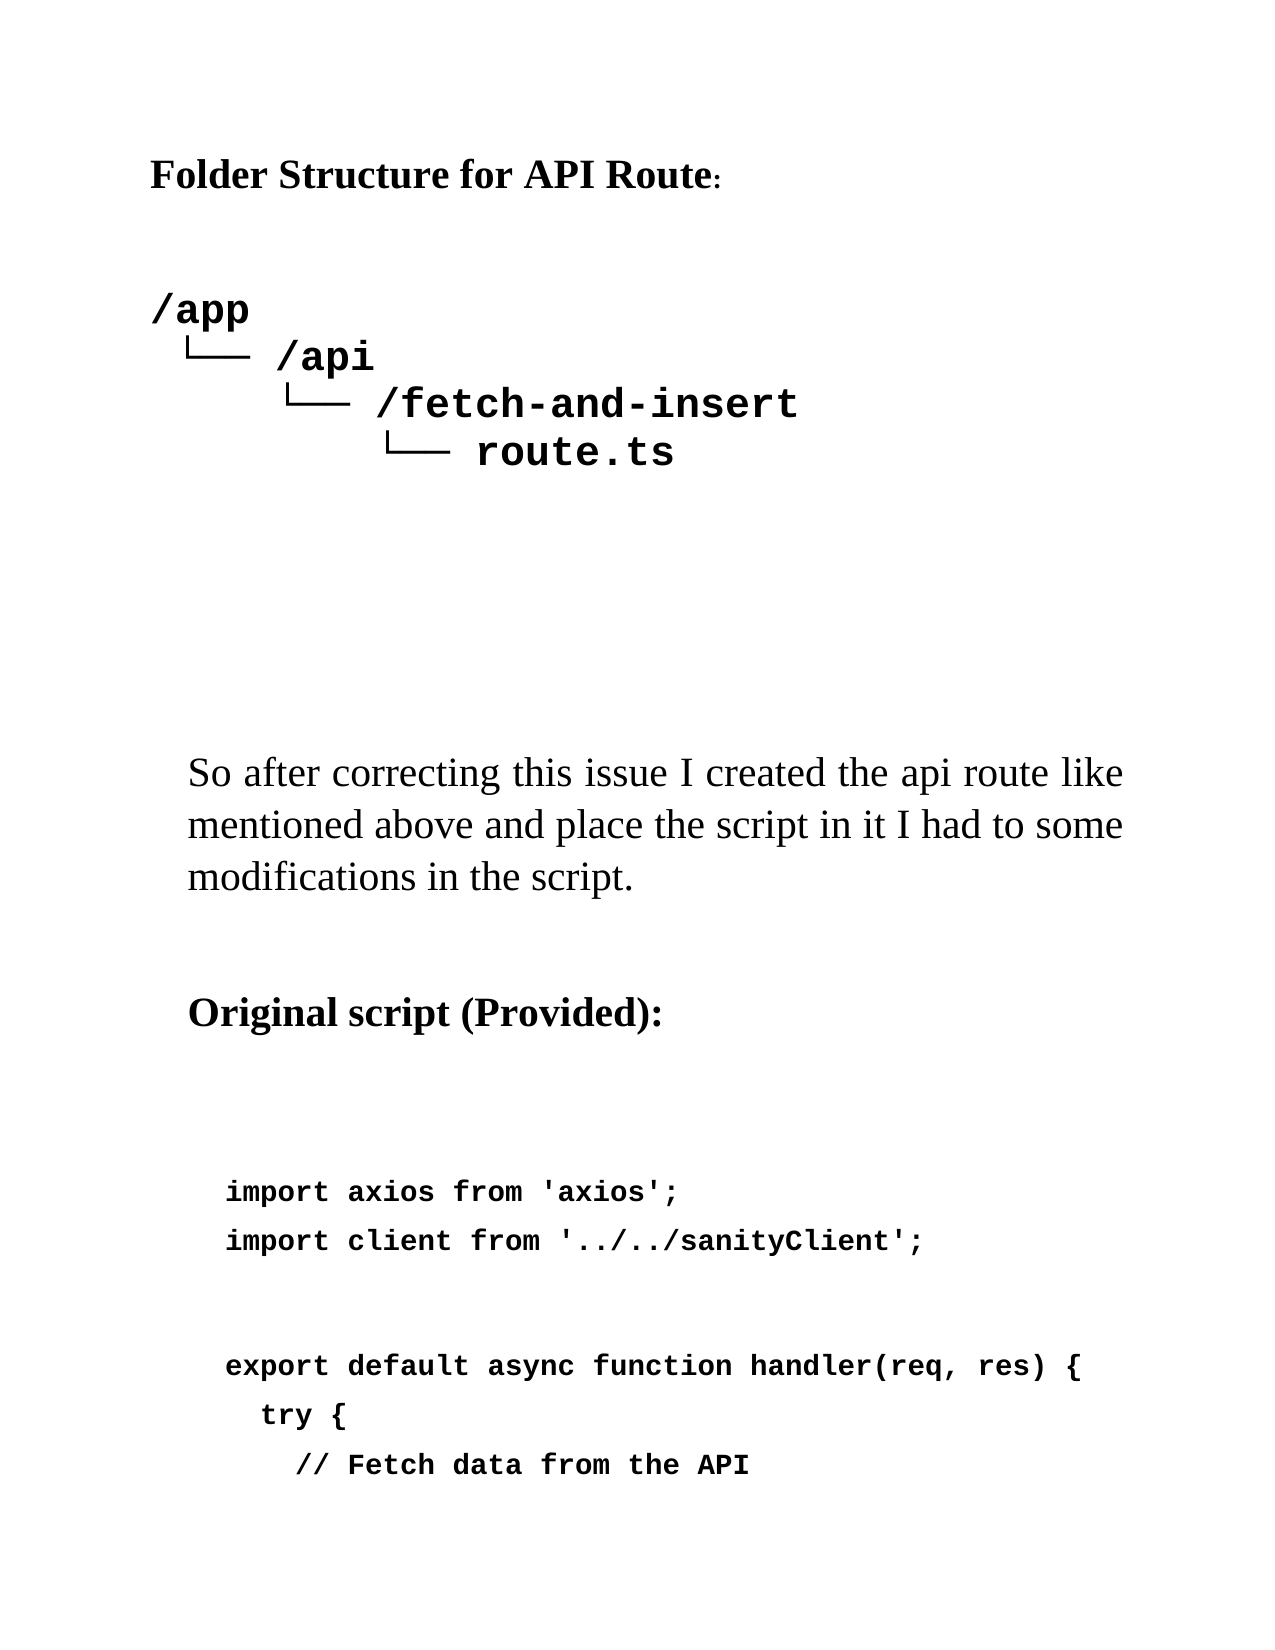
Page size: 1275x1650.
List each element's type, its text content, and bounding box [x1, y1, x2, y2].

text import axios from 'axios'; [225, 1177, 1125, 1210]
text export default async function handler(req, res) { [225, 1351, 1125, 1384]
text /app [150, 289, 1125, 336]
text └── route.ts [150, 430, 1125, 477]
text Original script (Provided): [187, 988, 1125, 1036]
text import client from '../../sanityClient'; [225, 1226, 1125, 1259]
subtitle Folder Structure for API Route: [150, 150, 1125, 198]
text So after correcting this issue I created the api route like mentioned above and place the script in it I had to some modifications in the script. [187, 748, 1125, 899]
text try { [225, 1401, 1125, 1433]
text └── /fetch-and-insert [150, 383, 1125, 430]
text └── /api [150, 336, 1125, 383]
text // Fetch data from the API [225, 1450, 1125, 1483]
